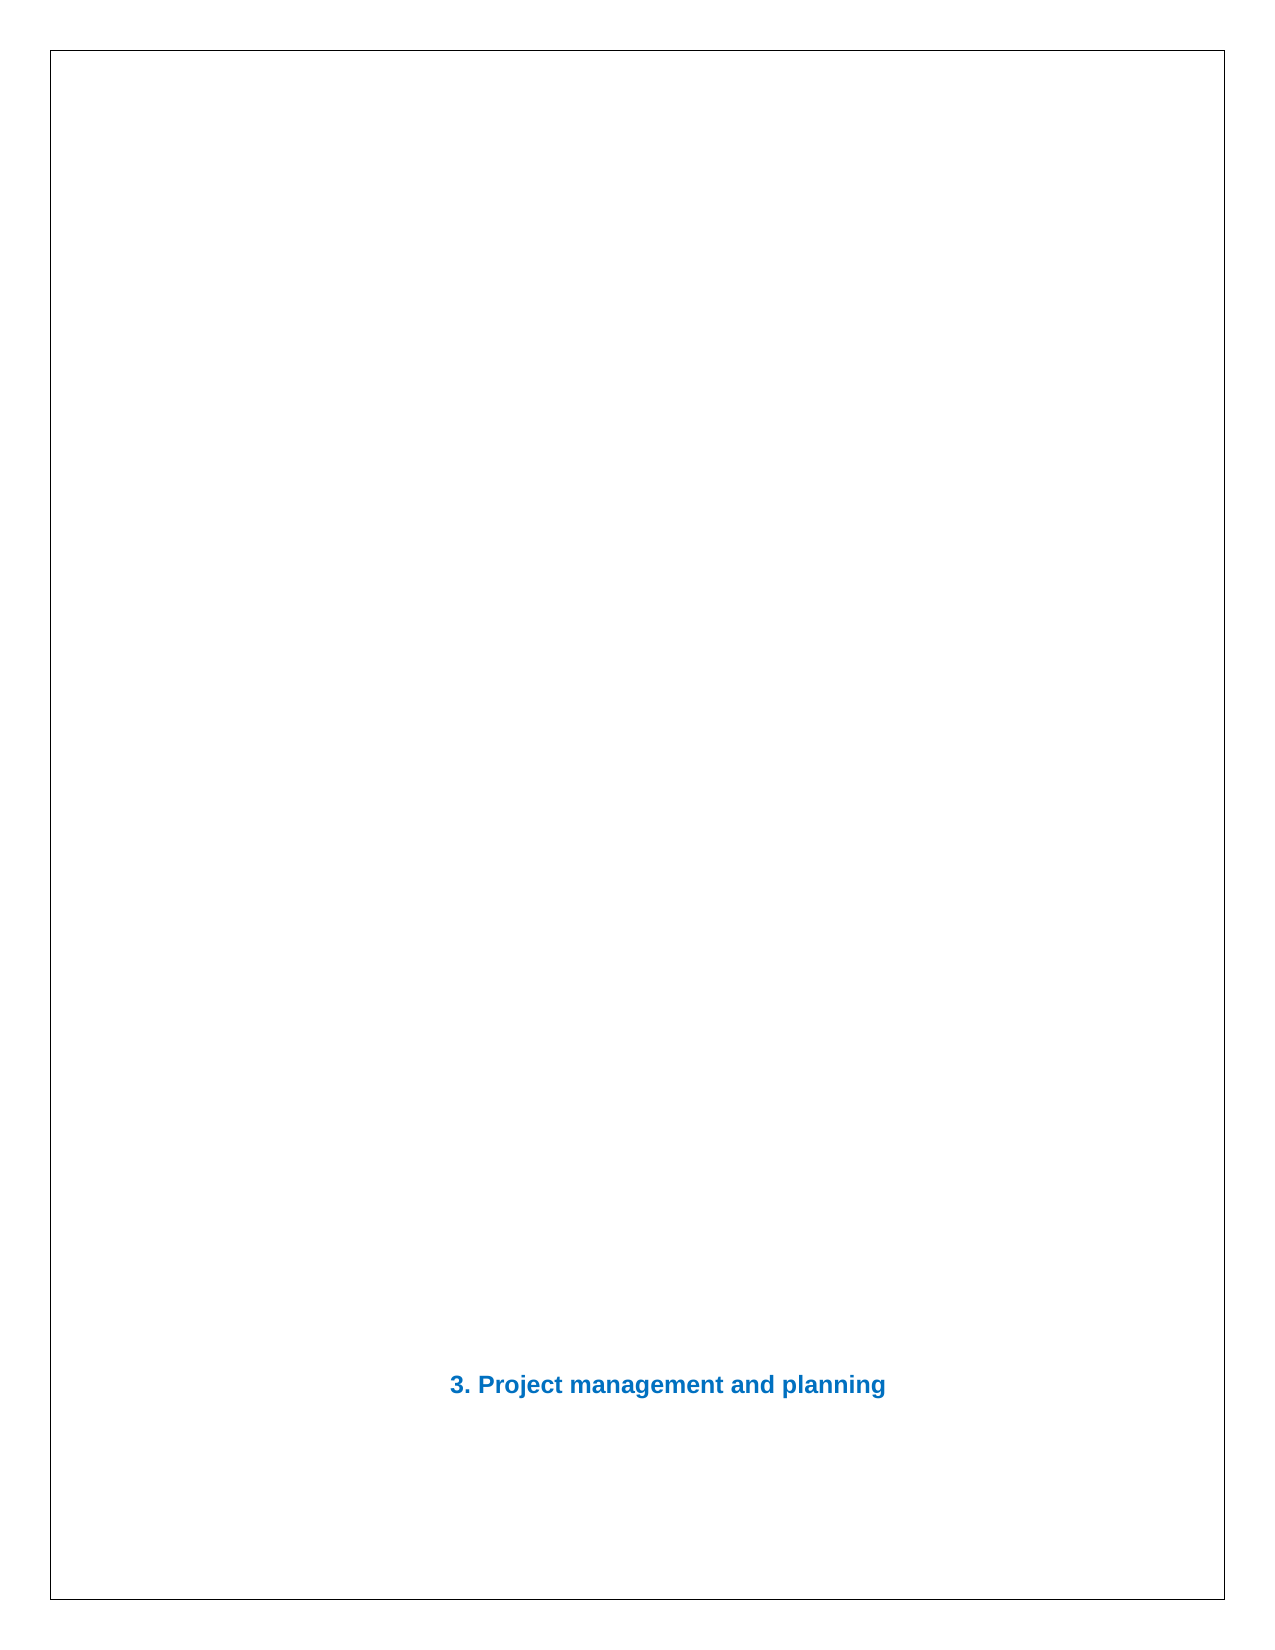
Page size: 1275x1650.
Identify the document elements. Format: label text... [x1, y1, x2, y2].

subtitle 3. Project management and planning [375, 1369, 1125, 1398]
